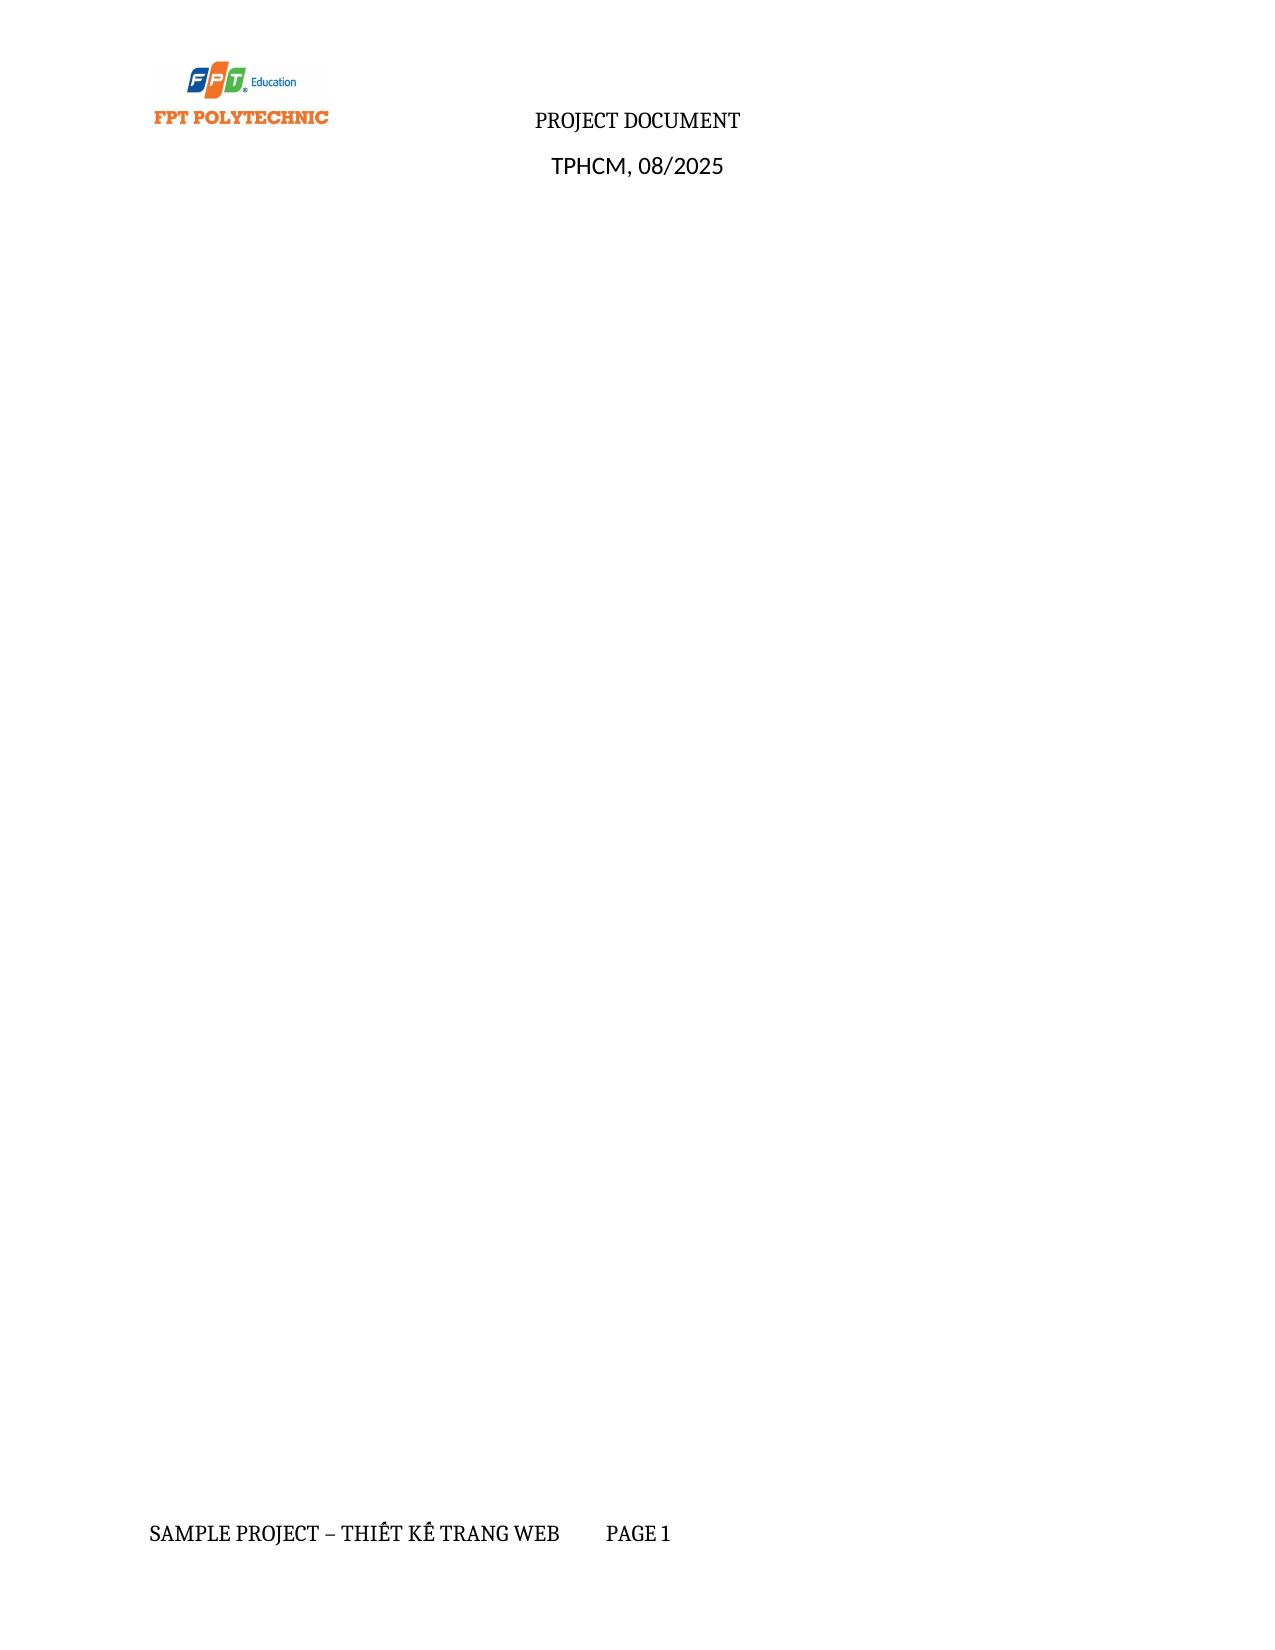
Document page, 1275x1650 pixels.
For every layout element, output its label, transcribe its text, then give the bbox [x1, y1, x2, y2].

picture [150, 59, 331, 129]
text TPHCM, 08/2025 [150, 150, 1125, 181]
